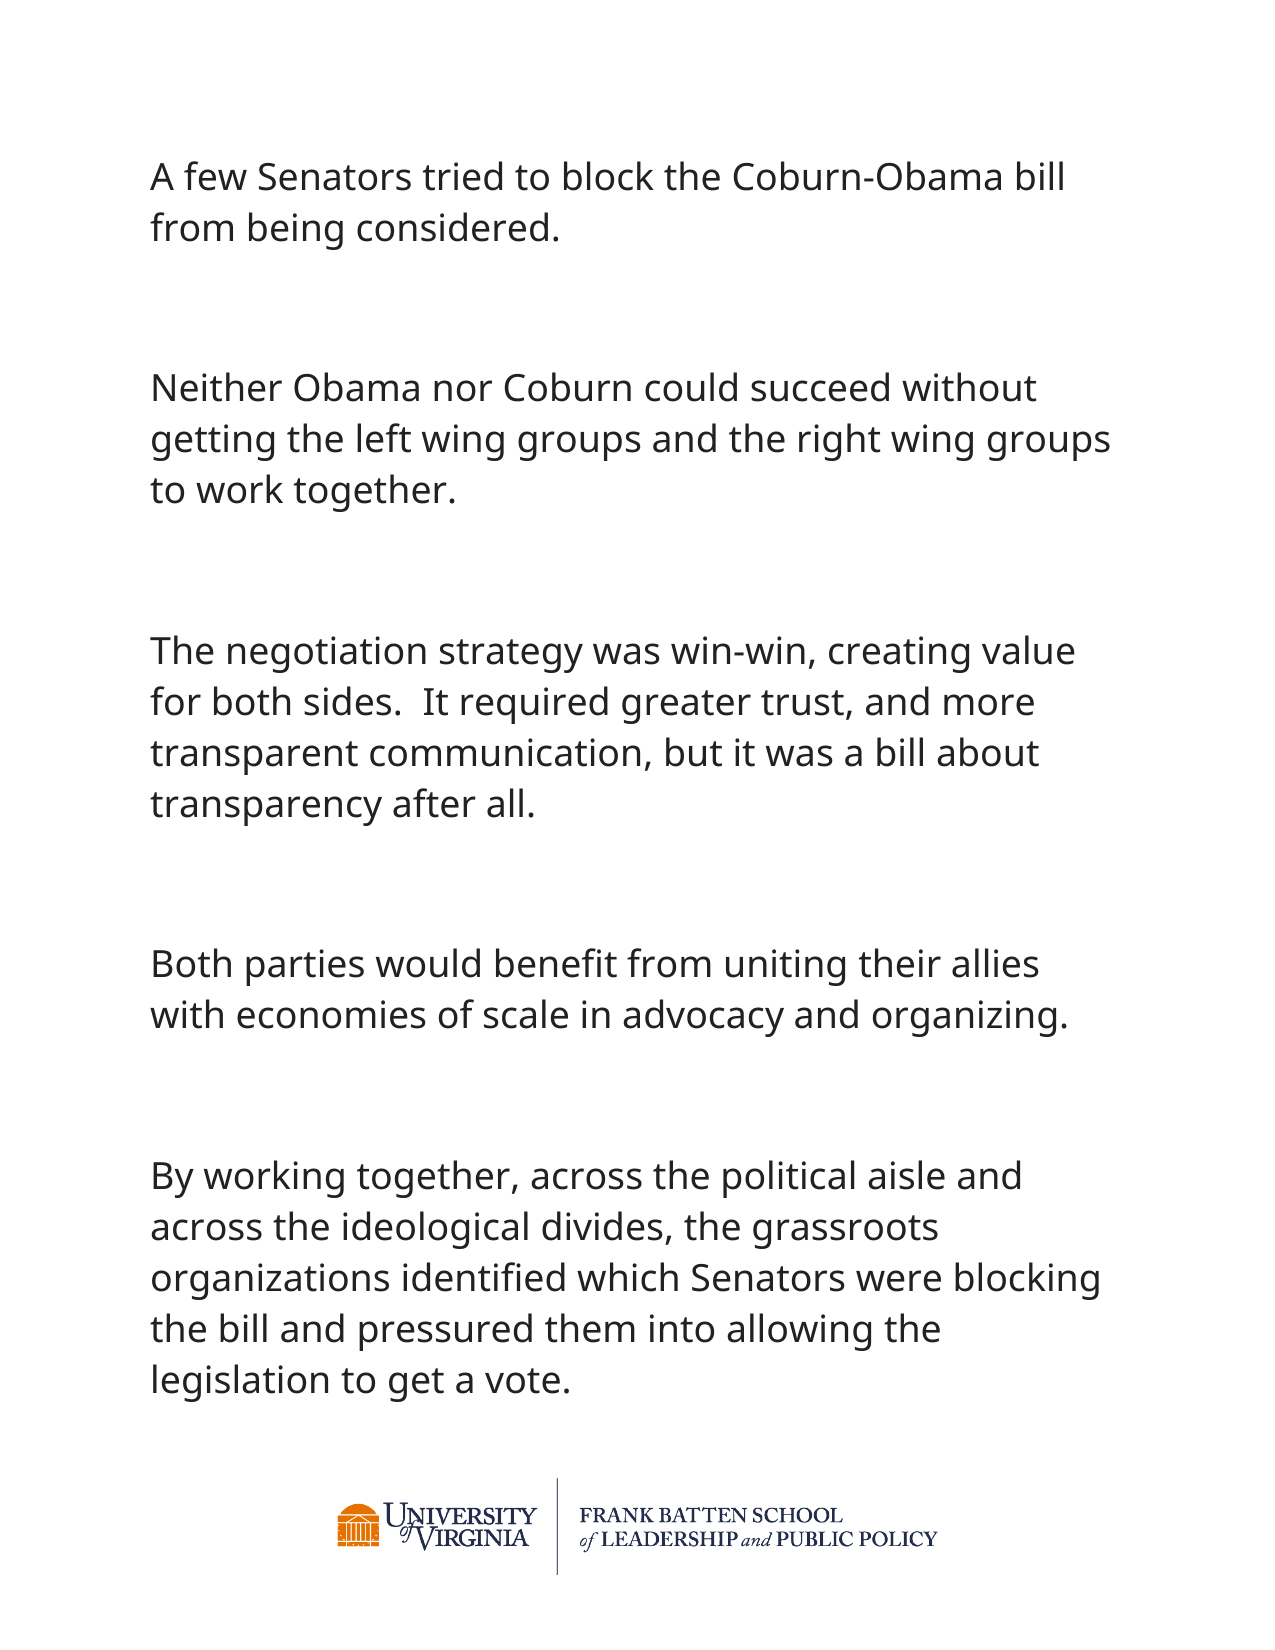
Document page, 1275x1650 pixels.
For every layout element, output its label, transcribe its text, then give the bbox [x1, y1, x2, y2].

text Both parties would benefit from uniting their allies with economies of scale in advocacy and organizing. [150, 937, 1125, 1039]
text A few Senators tried to block the Coburn-Obama bill from being considered. [150, 150, 1125, 252]
text Neither Obama nor Coburn could succeed without getting the left wing groups and the right wing groups to work together. [150, 361, 1125, 514]
text By working together, across the political aisle and across the ideological divides, the grassroots organizations identified which Senators were blocking the bill and pressured them into allowing the legislation to get a vote. [150, 1149, 1125, 1404]
text The negotiation strategy was win-win, creating value for both sides. It required greater trust, and more transparent communication, but it was a bill about transparency after all. [150, 624, 1125, 828]
picture [337, 1478, 938, 1575]
